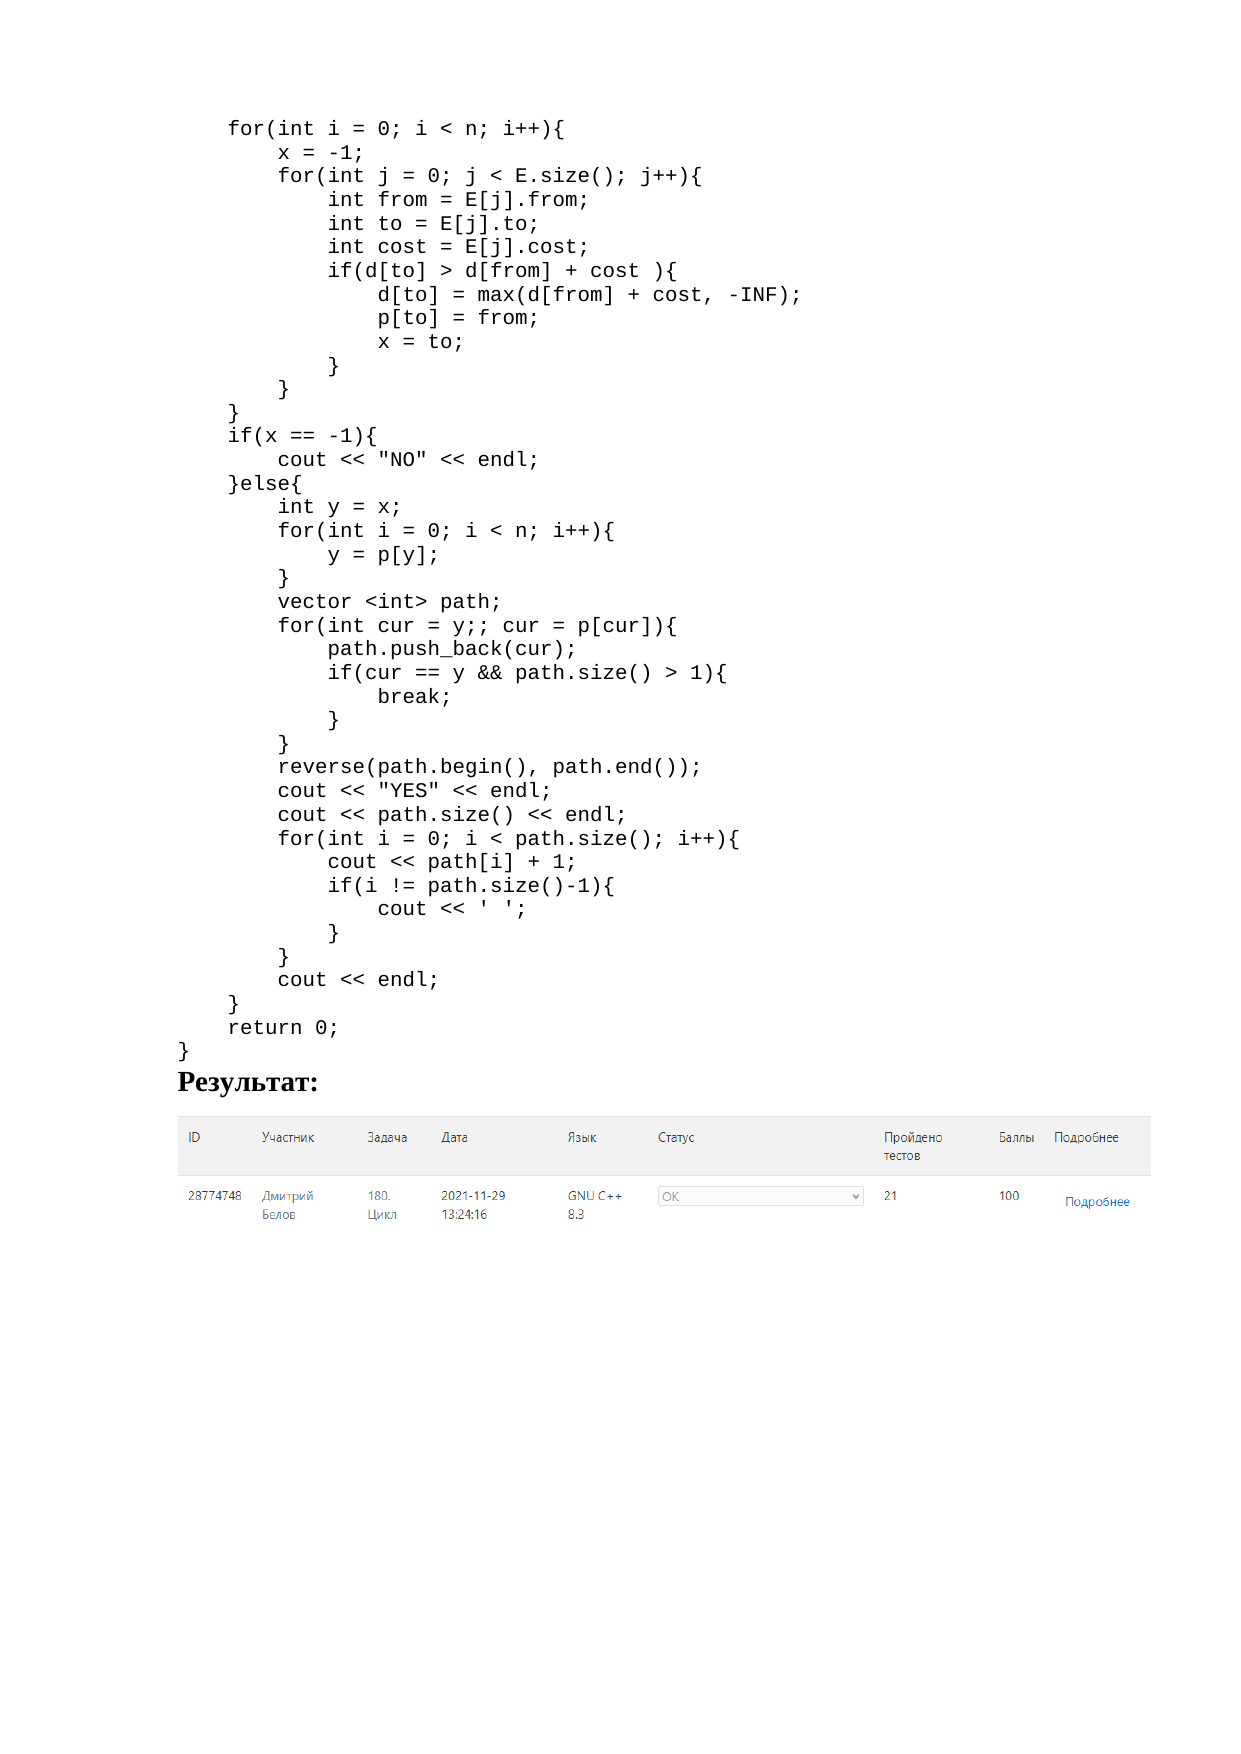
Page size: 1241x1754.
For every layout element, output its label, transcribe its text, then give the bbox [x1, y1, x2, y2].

text }else{ [177, 473, 1152, 496]
text cout << ' '; [177, 898, 1152, 922]
text if(x == -1){ [177, 426, 1152, 449]
text y = p[y]; [177, 544, 1152, 567]
text } [177, 354, 1152, 378]
text path.push_back(cur); [177, 638, 1152, 662]
text vector <int> path; [177, 591, 1152, 615]
text x = -1; [177, 142, 1152, 165]
text x = to; [177, 331, 1152, 354]
text if(i != path.size()-1){ [177, 875, 1152, 898]
text } [177, 1040, 1152, 1064]
text if(cur == y && path.size() > 1){ [177, 662, 1152, 686]
text cout << "NO" << endl; [177, 449, 1152, 473]
text reverse(path.begin(), path.end()); [177, 757, 1152, 780]
text int y = x; [177, 496, 1152, 520]
text cout << path.size() << endl; [177, 804, 1152, 827]
text int cost = E[j].cost; [177, 236, 1152, 260]
text break; [177, 686, 1152, 709]
text } [177, 922, 1152, 946]
text int to = E[j].to; [177, 213, 1152, 236]
text return 0; [177, 1017, 1152, 1040]
text if(d[to] > d[from] + cost ){ [177, 260, 1152, 284]
picture [177, 1116, 1152, 1236]
text cout << "YES" << endl; [177, 780, 1152, 804]
text for(int j = 0; j < E.size(); j++){ [177, 165, 1152, 189]
text for(int cur = y;; cur = p[cur]){ [177, 615, 1152, 638]
text } [177, 709, 1152, 733]
text for(int i = 0; i < n; i++){ [177, 118, 1152, 142]
text } [177, 946, 1152, 969]
text } [177, 993, 1152, 1017]
text cout << endl; [177, 969, 1152, 993]
text int from = E[j].from; [177, 189, 1152, 213]
text } [177, 567, 1152, 591]
text } [177, 378, 1152, 402]
text for(int i = 0; i < path.size(); i++){ [177, 827, 1152, 851]
text cout << path[i] + 1; [177, 851, 1152, 875]
text d[to] = max(d[from] + cost, -INF); [177, 284, 1152, 307]
text } [177, 733, 1152, 757]
text for(int i = 0; i < n; i++){ [177, 520, 1152, 544]
text Результат: [177, 1064, 1152, 1097]
text } [177, 402, 1152, 426]
text p[to] = from; [177, 307, 1152, 331]
